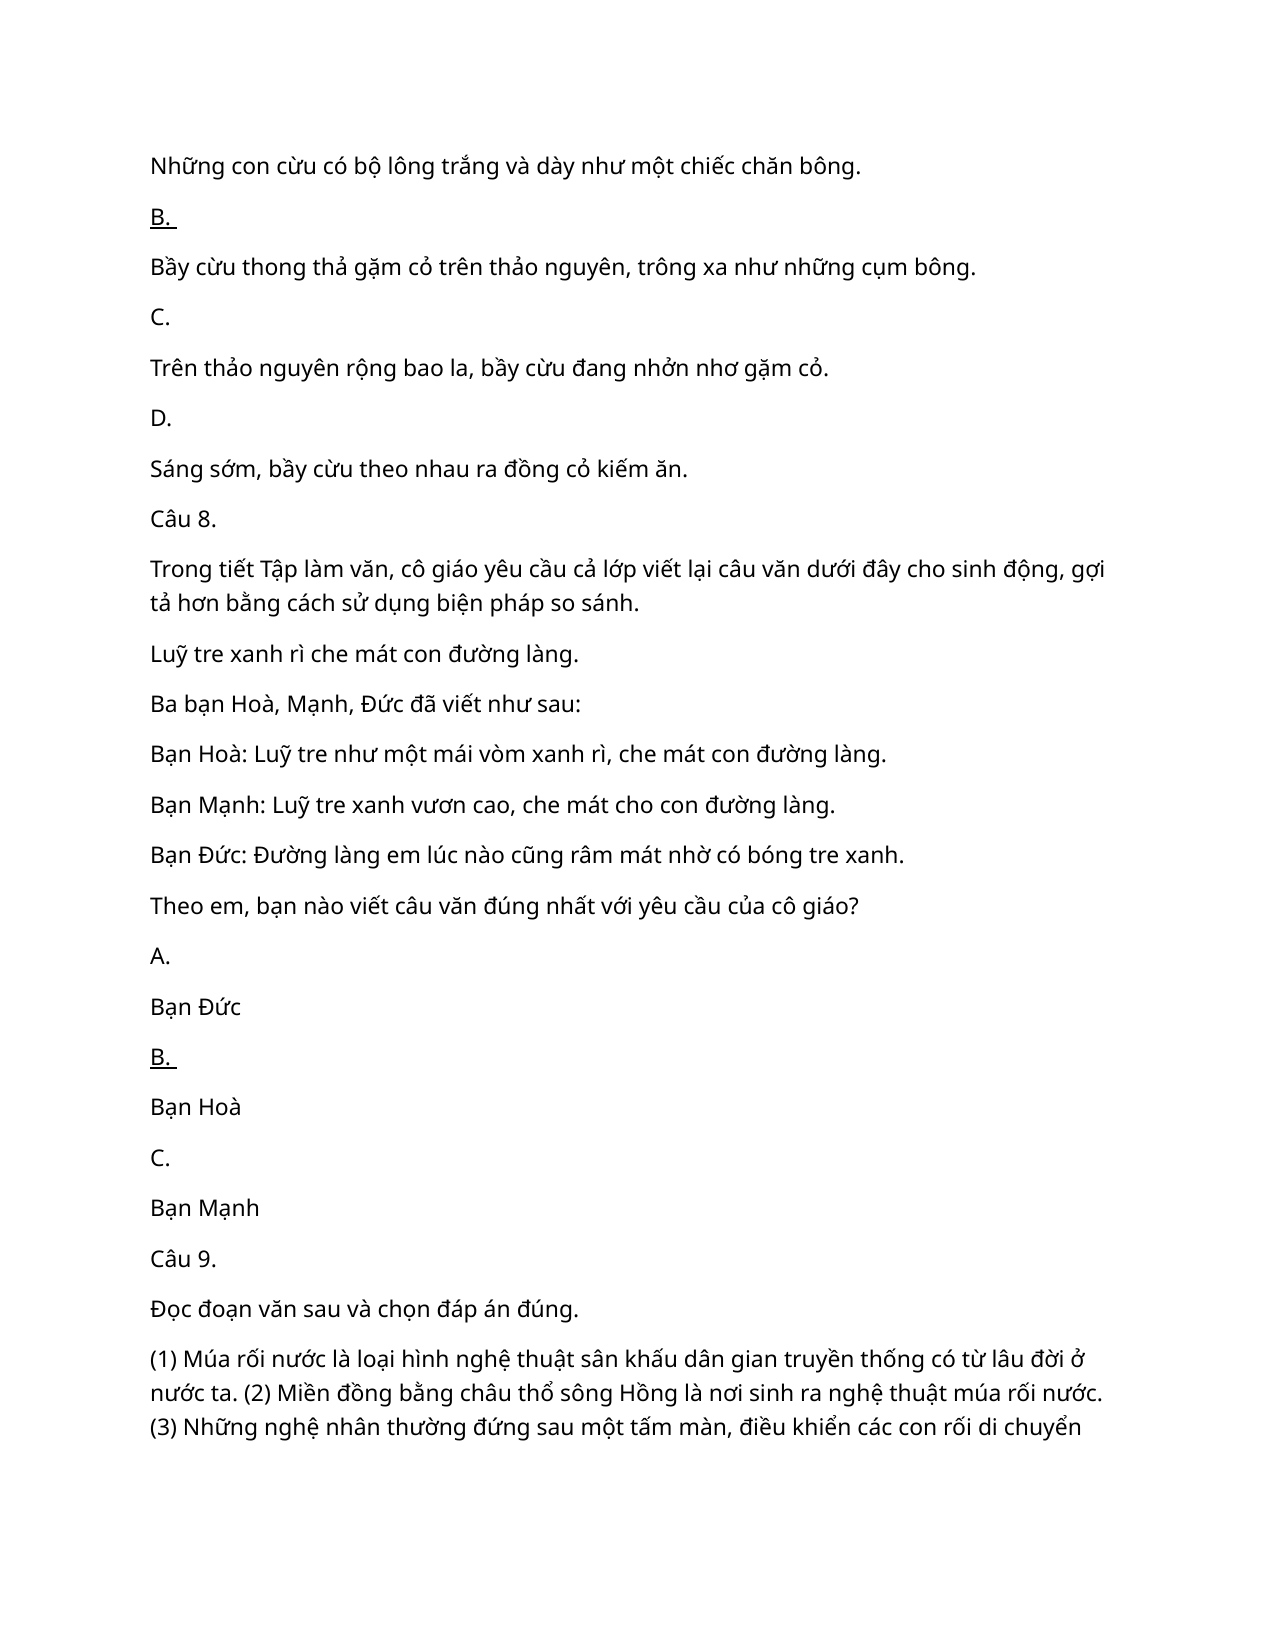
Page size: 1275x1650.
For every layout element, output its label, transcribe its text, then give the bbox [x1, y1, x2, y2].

text Sáng sớm, bầy cừu theo nhau ra đồng cỏ kiếm ăn. [150, 452, 1125, 484]
text C. [150, 1142, 1125, 1173]
text B. [150, 200, 1125, 232]
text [150, 1343, 1125, 1442]
text Câu 9. [150, 1242, 1125, 1274]
text D. [150, 402, 1125, 433]
text Bạn Đức: Đường làng em lúc nào cũng râm mát nhờ có bóng tre xanh. [150, 839, 1125, 870]
text Luỹ tre xanh rì che mát con đường làng. [150, 637, 1125, 669]
text Câu 8. [150, 503, 1125, 534]
text Bạn Hoà: Luỹ tre như một mái vòm xanh rì, che mát con đường làng. [150, 738, 1125, 769]
text B. [150, 1041, 1125, 1072]
text A. [150, 940, 1125, 971]
text C. [150, 301, 1125, 332]
text Những con cừu có bộ lông trắng và dày như một chiếc chăn bông. [150, 150, 1125, 181]
text Trên thảo nguyên rộng bao la, bầy cừu đang nhởn nhơ gặm cỏ. [150, 352, 1125, 383]
text Bầy cừu thong thả gặm cỏ trên thảo nguyên, trông xa như những cụm bông. [150, 251, 1125, 282]
text Theo em, bạn nào viết câu văn đúng nhất với yêu cầu của cô giáo? [150, 889, 1125, 921]
text Bạn Hoà [150, 1091, 1125, 1122]
text Bạn Mạnh [150, 1192, 1125, 1223]
text Trong tiết Tập làm văn, cô giáo yêu cầu cả lớp viết lại câu văn dưới đây cho sinh động, gợi tả hơn bằng cách sử dụng biện pháp so sánh. [150, 553, 1125, 618]
text Bạn Đức [150, 990, 1125, 1022]
text Ba bạn Hoà, Mạnh, Đức đã viết như sau: [150, 688, 1125, 719]
text Bạn Mạnh: Luỹ tre xanh vươn cao, che mát cho con đường làng. [150, 789, 1125, 820]
text Đọc đoạn văn sau và chọn đáp án đúng. [150, 1293, 1125, 1324]
